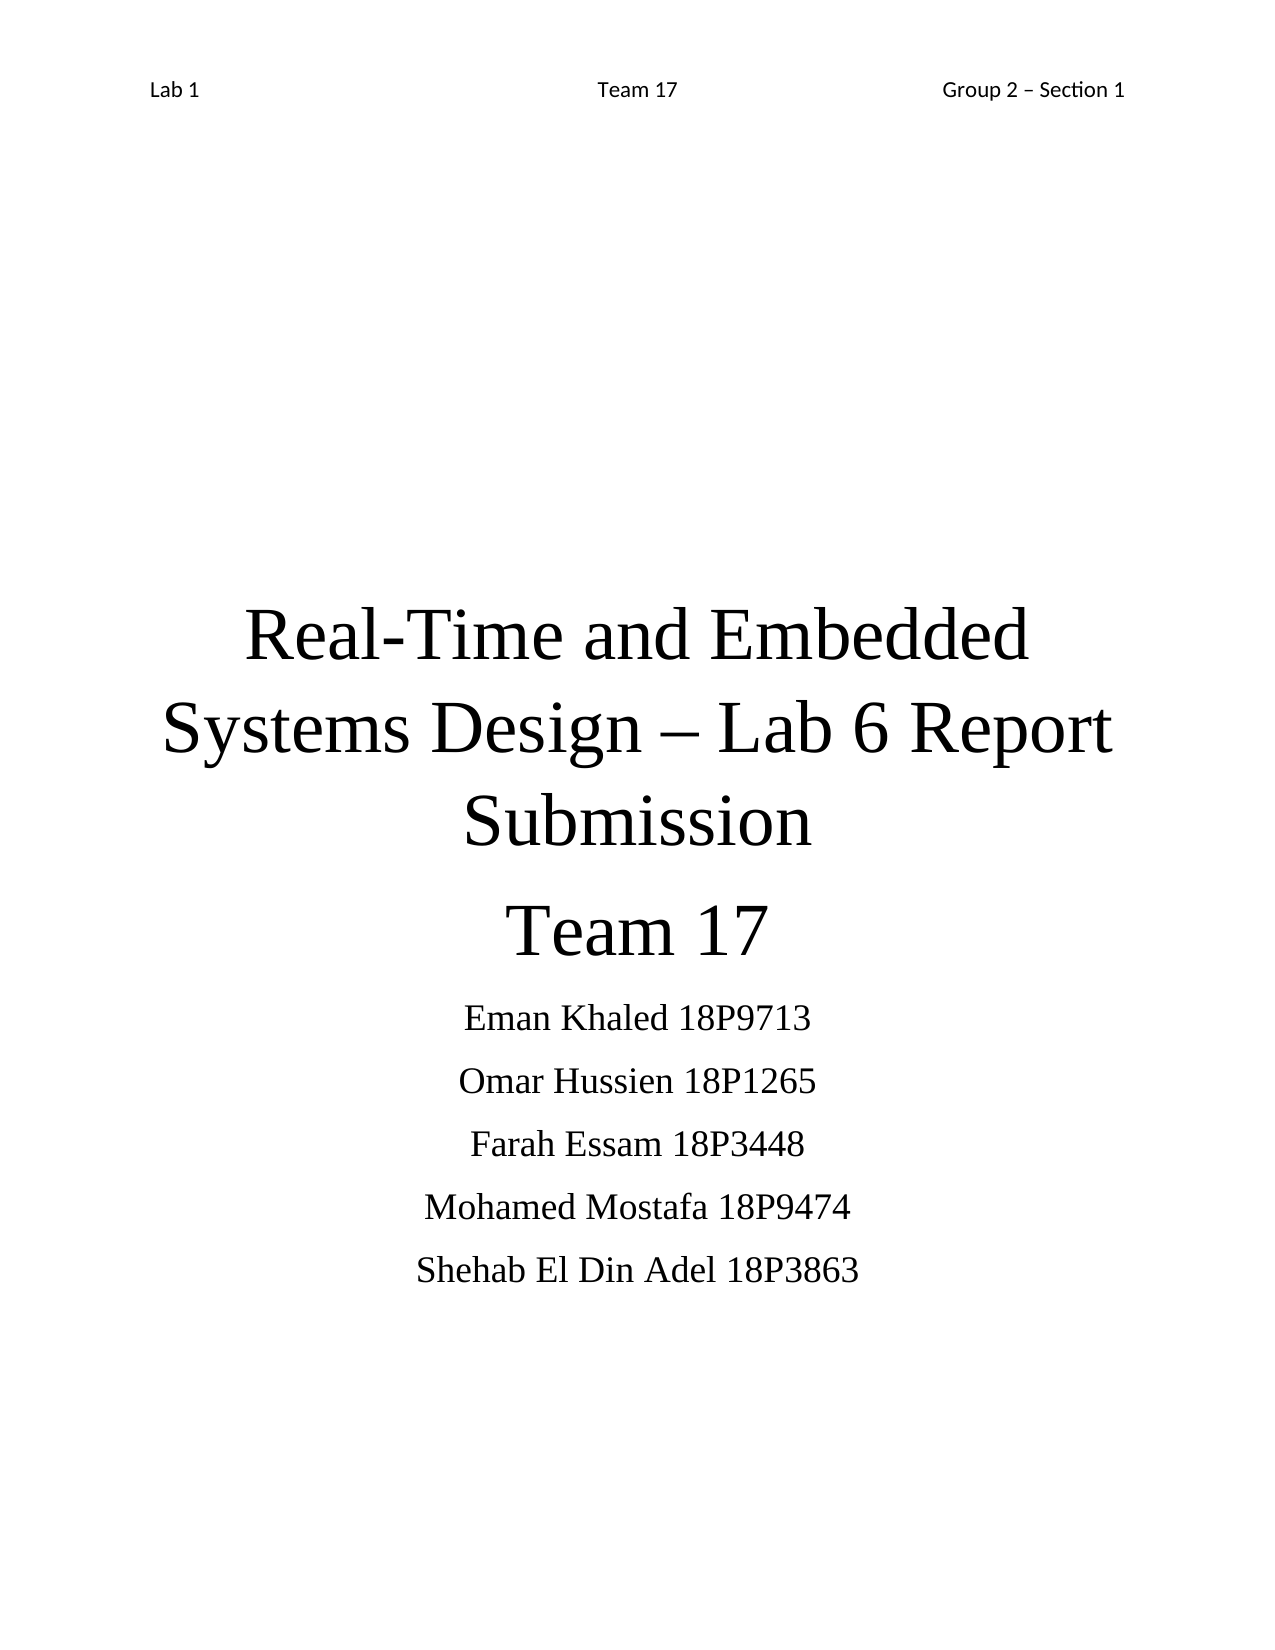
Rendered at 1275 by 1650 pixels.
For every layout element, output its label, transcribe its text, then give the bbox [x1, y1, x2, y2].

text Eman Khaled 18P9713 [150, 995, 1125, 1038]
text Real-Time and Embedded Systems Design – Lab 6 Report Submission [150, 589, 1125, 862]
text Omar Hussien 18P1265 [150, 1058, 1125, 1101]
text Shehab El Din Adel 18P3863 [150, 1248, 1125, 1291]
text Mohamed Mostafa 18P9474 [150, 1185, 1125, 1228]
text Team 17 [150, 885, 1125, 971]
text Farah Essam 18P3448 [150, 1121, 1125, 1164]
